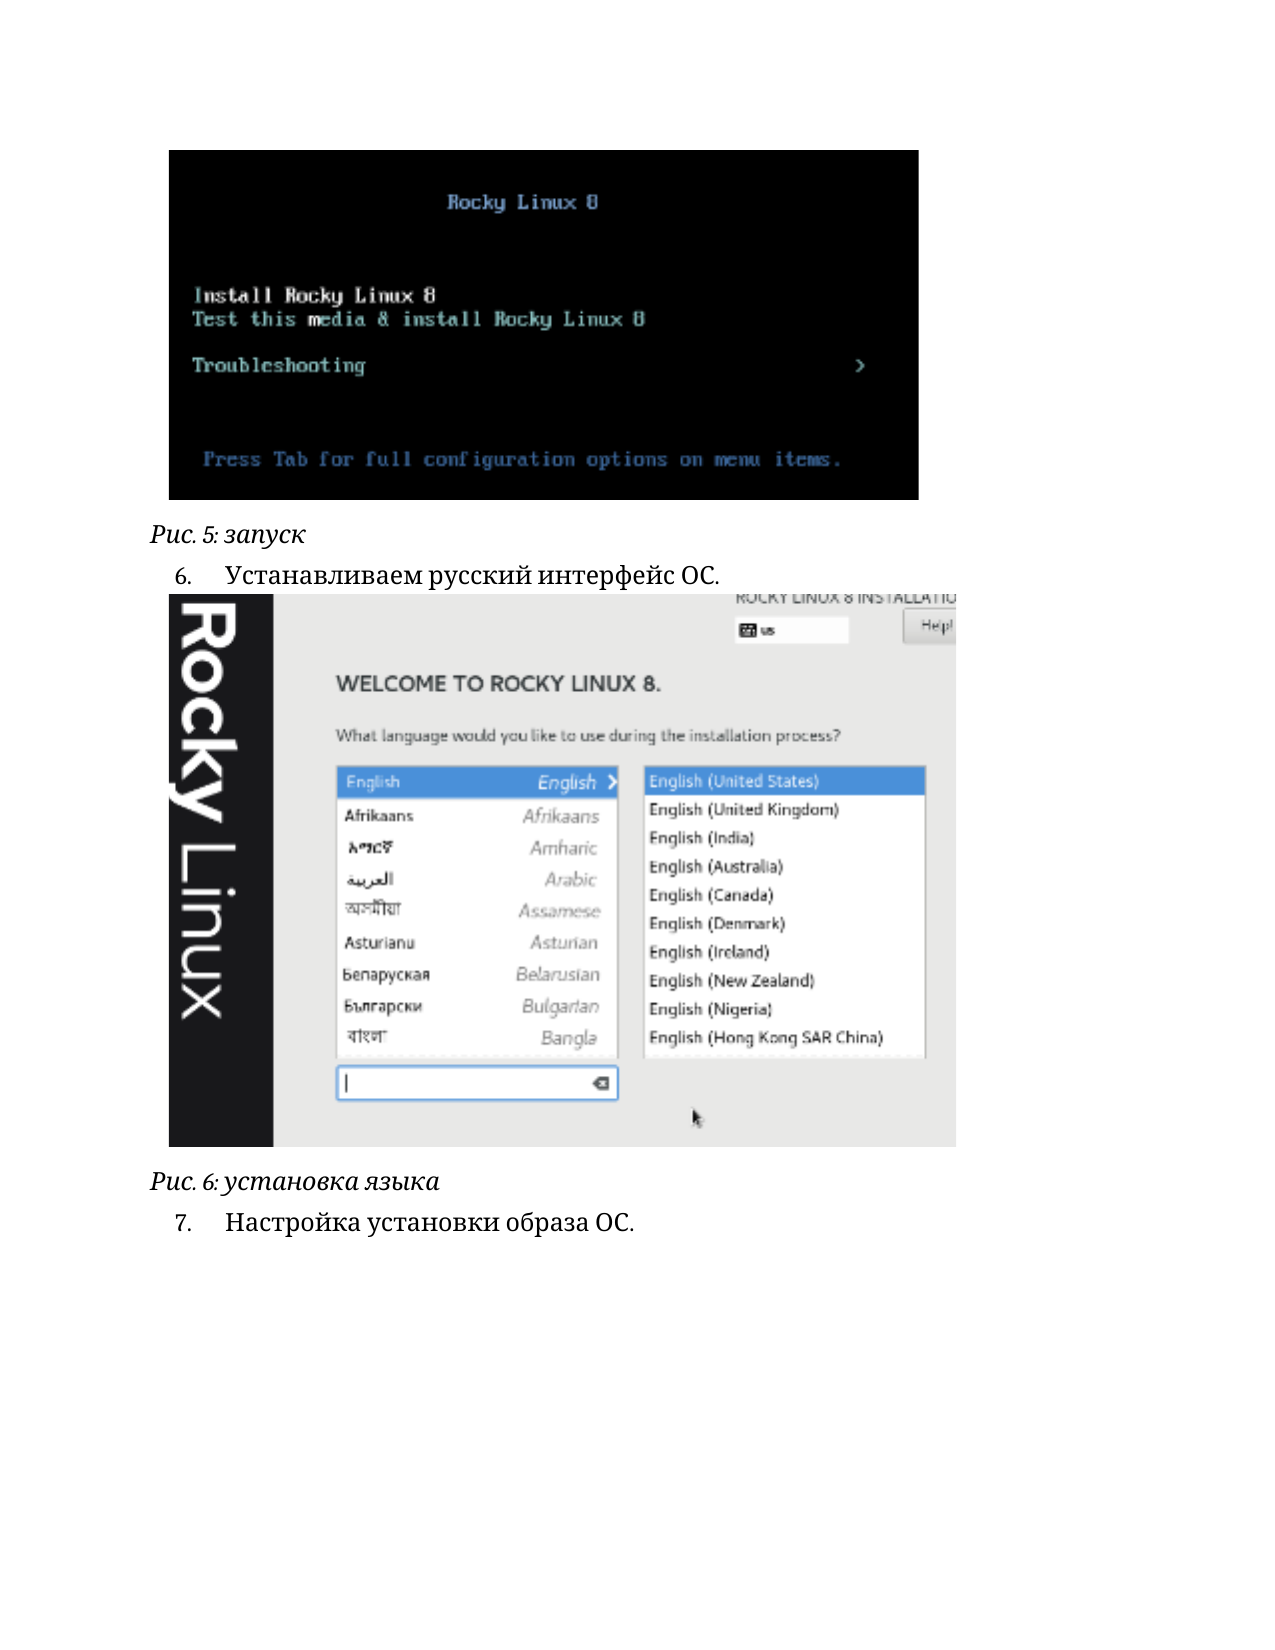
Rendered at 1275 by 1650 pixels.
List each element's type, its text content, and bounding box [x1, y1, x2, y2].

text Рис. 6: установка языка [150, 1168, 1125, 1196]
picture [168, 150, 919, 500]
list Настройка установки образа ОС. [175, 1209, 1125, 1238]
text Рис. 5: запуск [150, 521, 1125, 549]
list Устанавливаем русский интерфейс ОС. [175, 562, 1125, 591]
picture [168, 594, 957, 1147]
